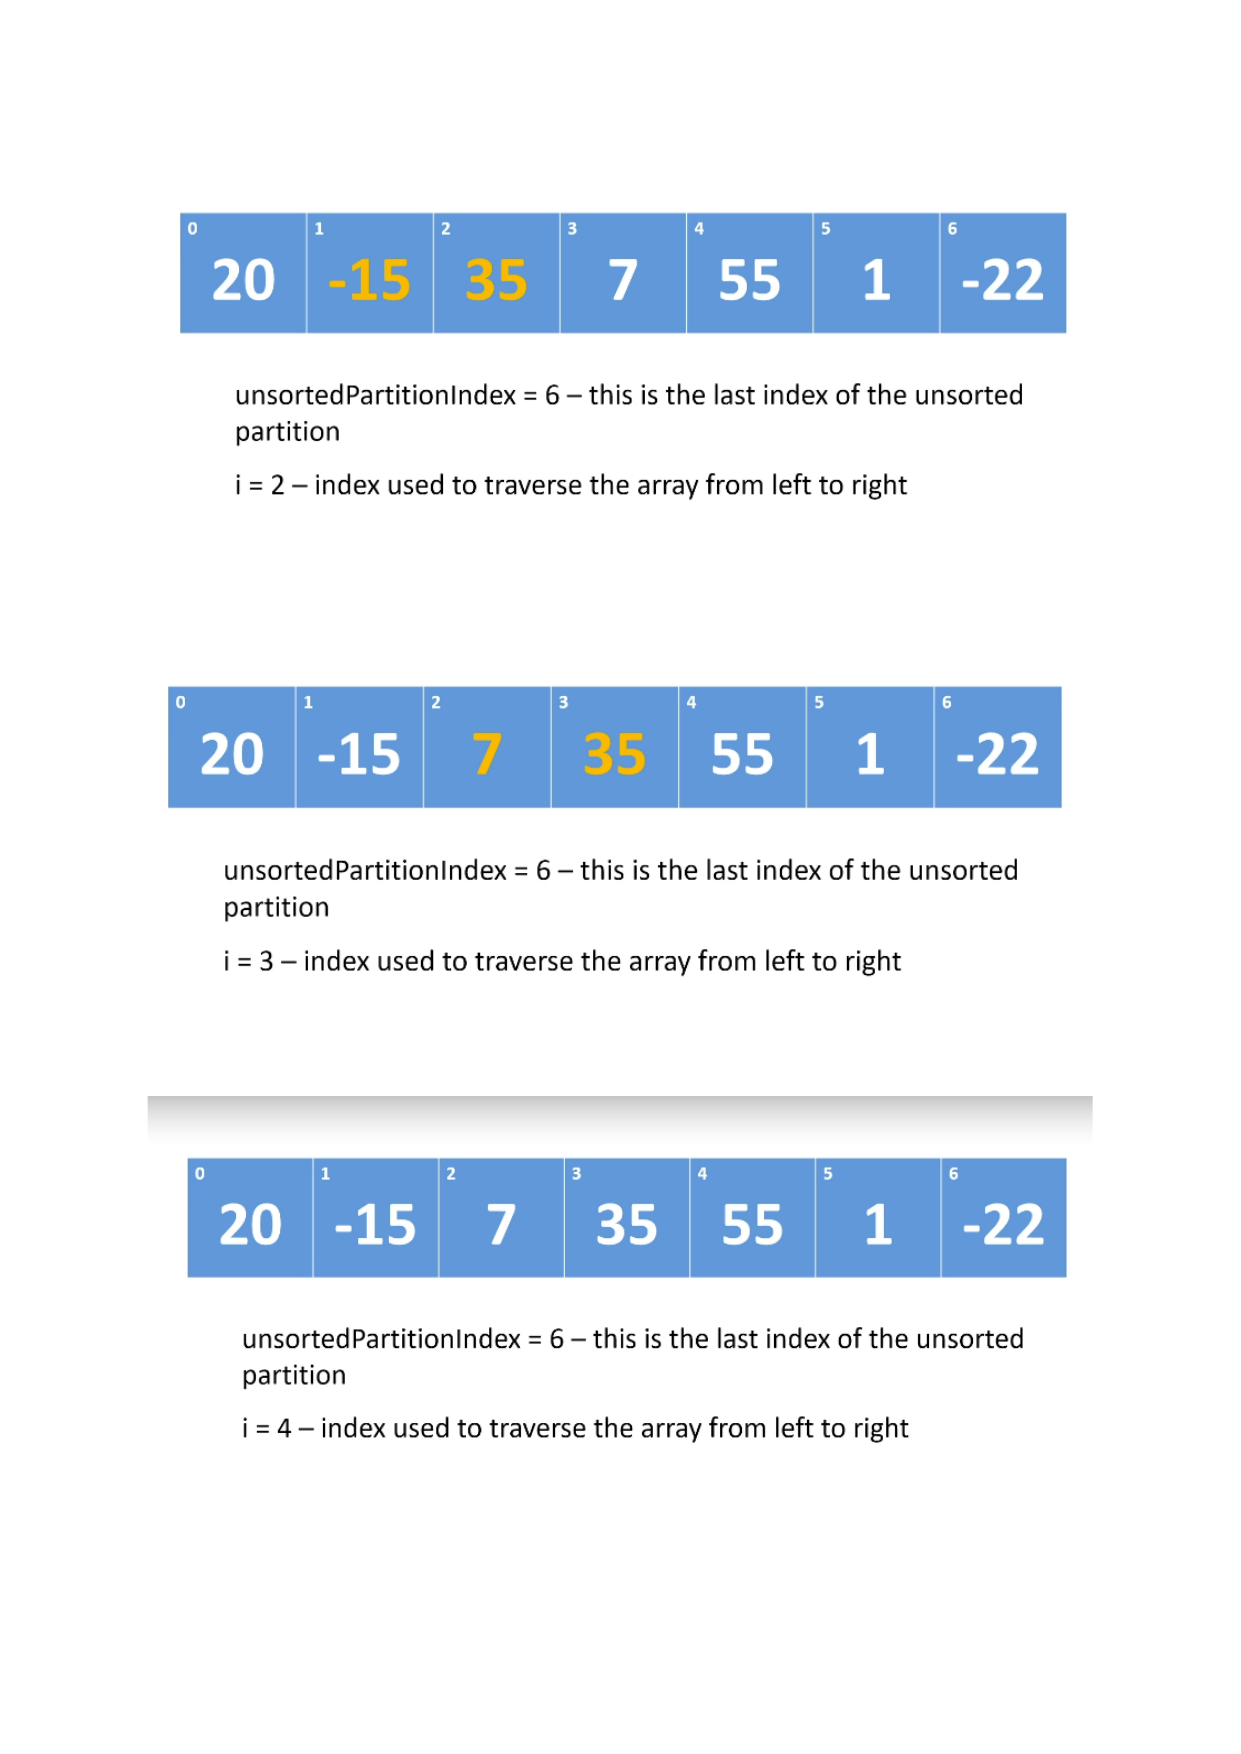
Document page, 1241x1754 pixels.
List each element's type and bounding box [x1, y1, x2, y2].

picture [147, 630, 1093, 1095]
picture [147, 147, 1093, 612]
picture [147, 1096, 1093, 1563]
